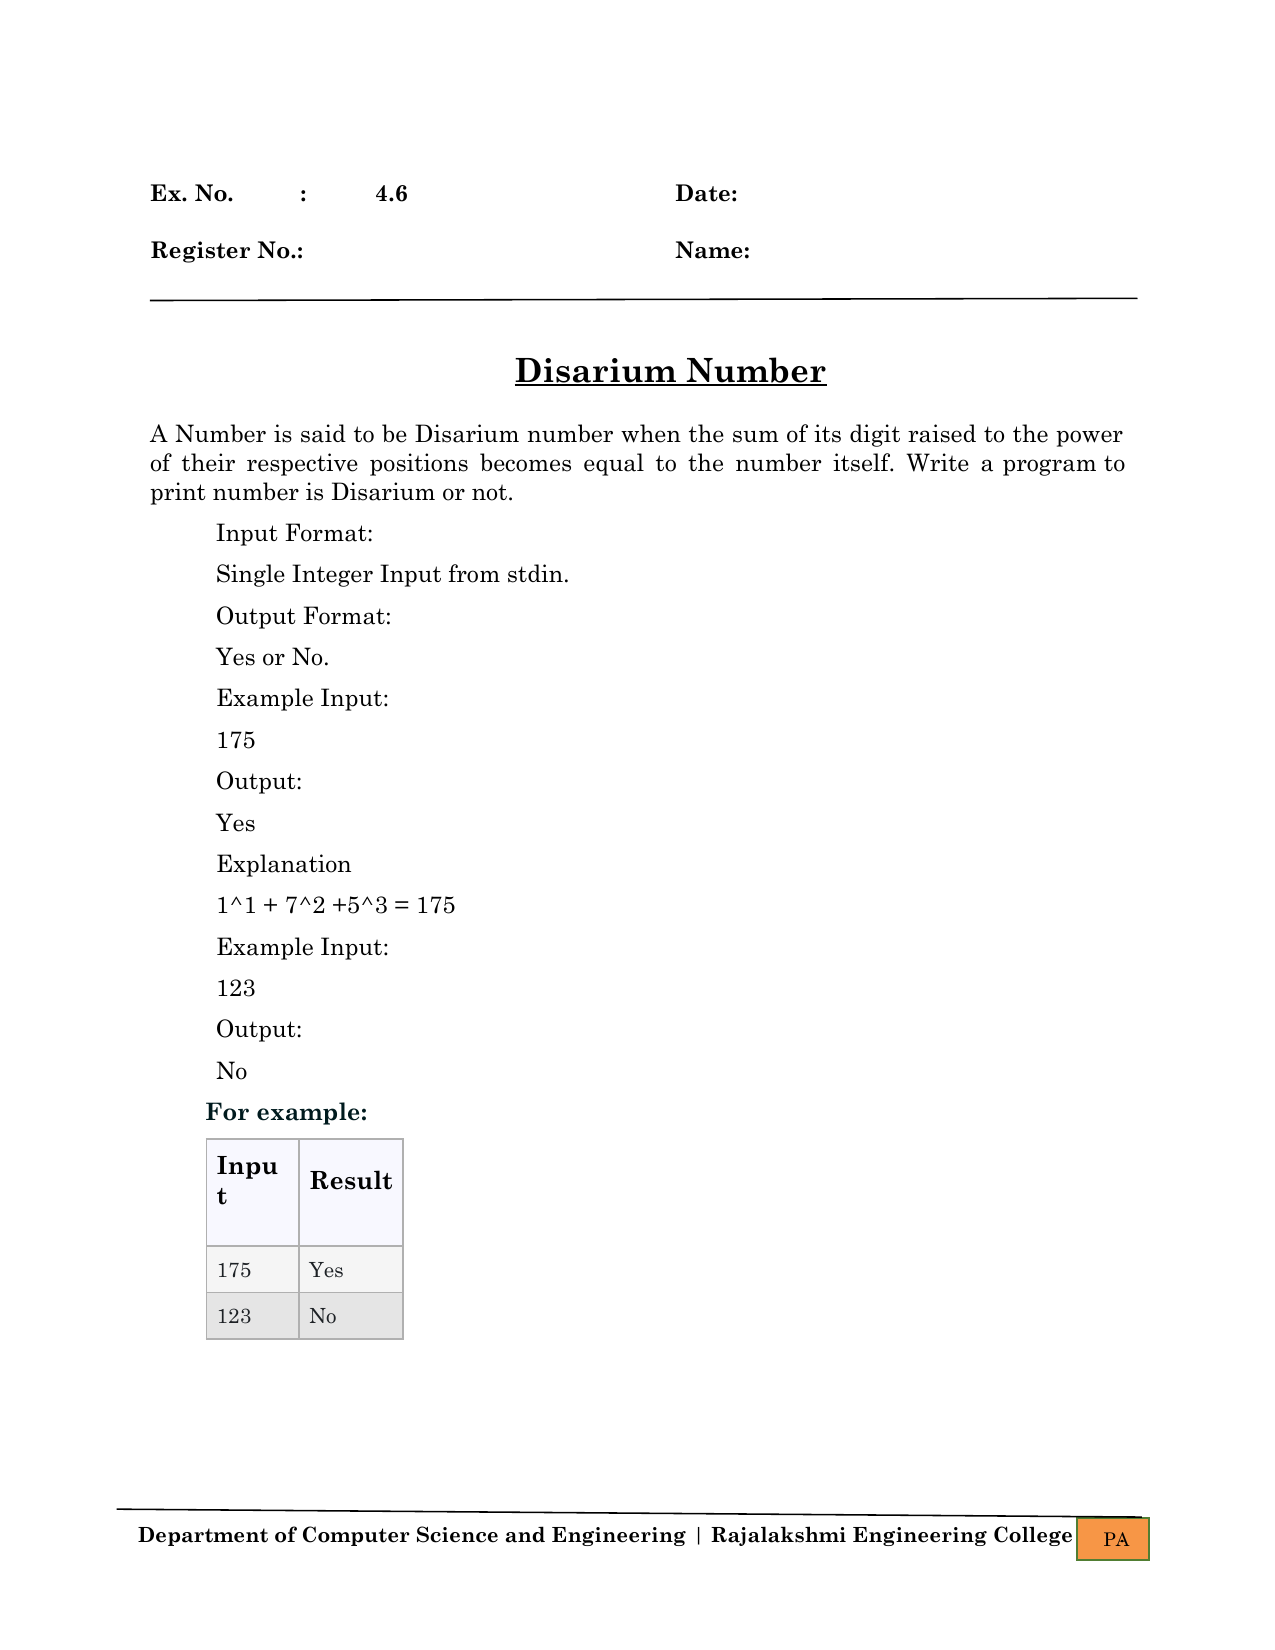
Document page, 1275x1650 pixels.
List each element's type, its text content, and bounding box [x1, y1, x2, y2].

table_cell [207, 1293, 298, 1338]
text Register No.: Name: [150, 236, 1125, 263]
text For example: [150, 1097, 1125, 1126]
text Ex. No. : 4.6 Date: [150, 179, 1125, 207]
text Output Format: [216, 601, 1125, 629]
text Disarium Number [216, 349, 1125, 389]
text Input Format: [216, 518, 1125, 547]
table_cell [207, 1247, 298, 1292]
text Example Input: [216, 931, 1125, 960]
text A Number is said to be Disarium number when the sum of its digit raised to the power of their respective positions becomes equal to the number itself. Write a program to print number is Disarium or not. [150, 419, 1125, 505]
text Example Input: [216, 683, 1125, 712]
text 123 [216, 973, 1125, 1002]
text Output: [216, 1014, 1125, 1043]
text 1^1 + 7^2 +5^3 = 175 [216, 890, 1125, 919]
text Yes or No. [216, 642, 1125, 671]
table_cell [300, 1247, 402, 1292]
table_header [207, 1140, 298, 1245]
text Single Integer Input from stdin. [216, 559, 1125, 588]
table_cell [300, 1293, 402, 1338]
text Explanation [216, 849, 1125, 877]
text Yes [216, 807, 1125, 836]
text No [216, 1055, 1125, 1084]
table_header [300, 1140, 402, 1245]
text 175 [216, 724, 1125, 753]
text Output: [216, 766, 1125, 795]
